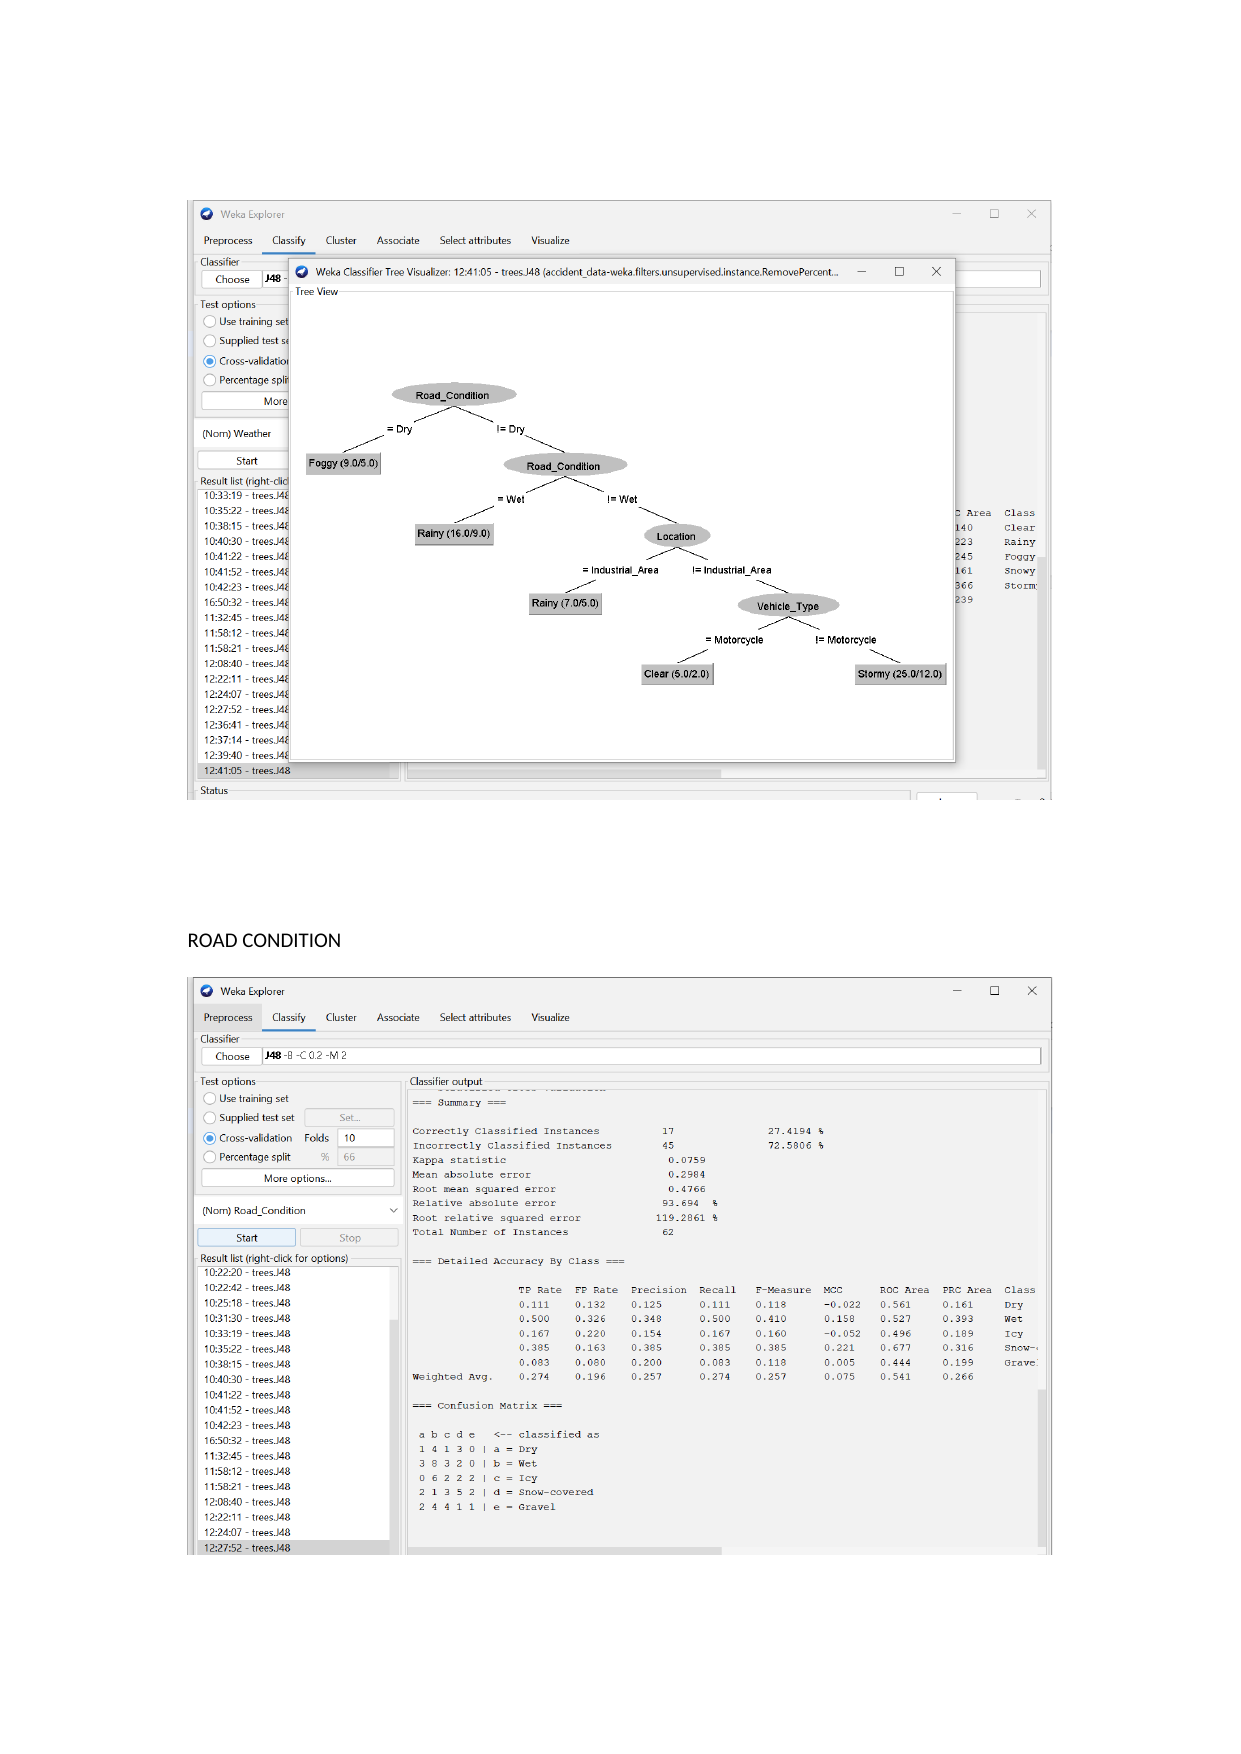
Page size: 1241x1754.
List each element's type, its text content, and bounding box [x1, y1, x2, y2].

picture [187, 977, 1053, 1555]
text ROAD CONDITION [187, 927, 1053, 952]
picture [187, 200, 1052, 800]
